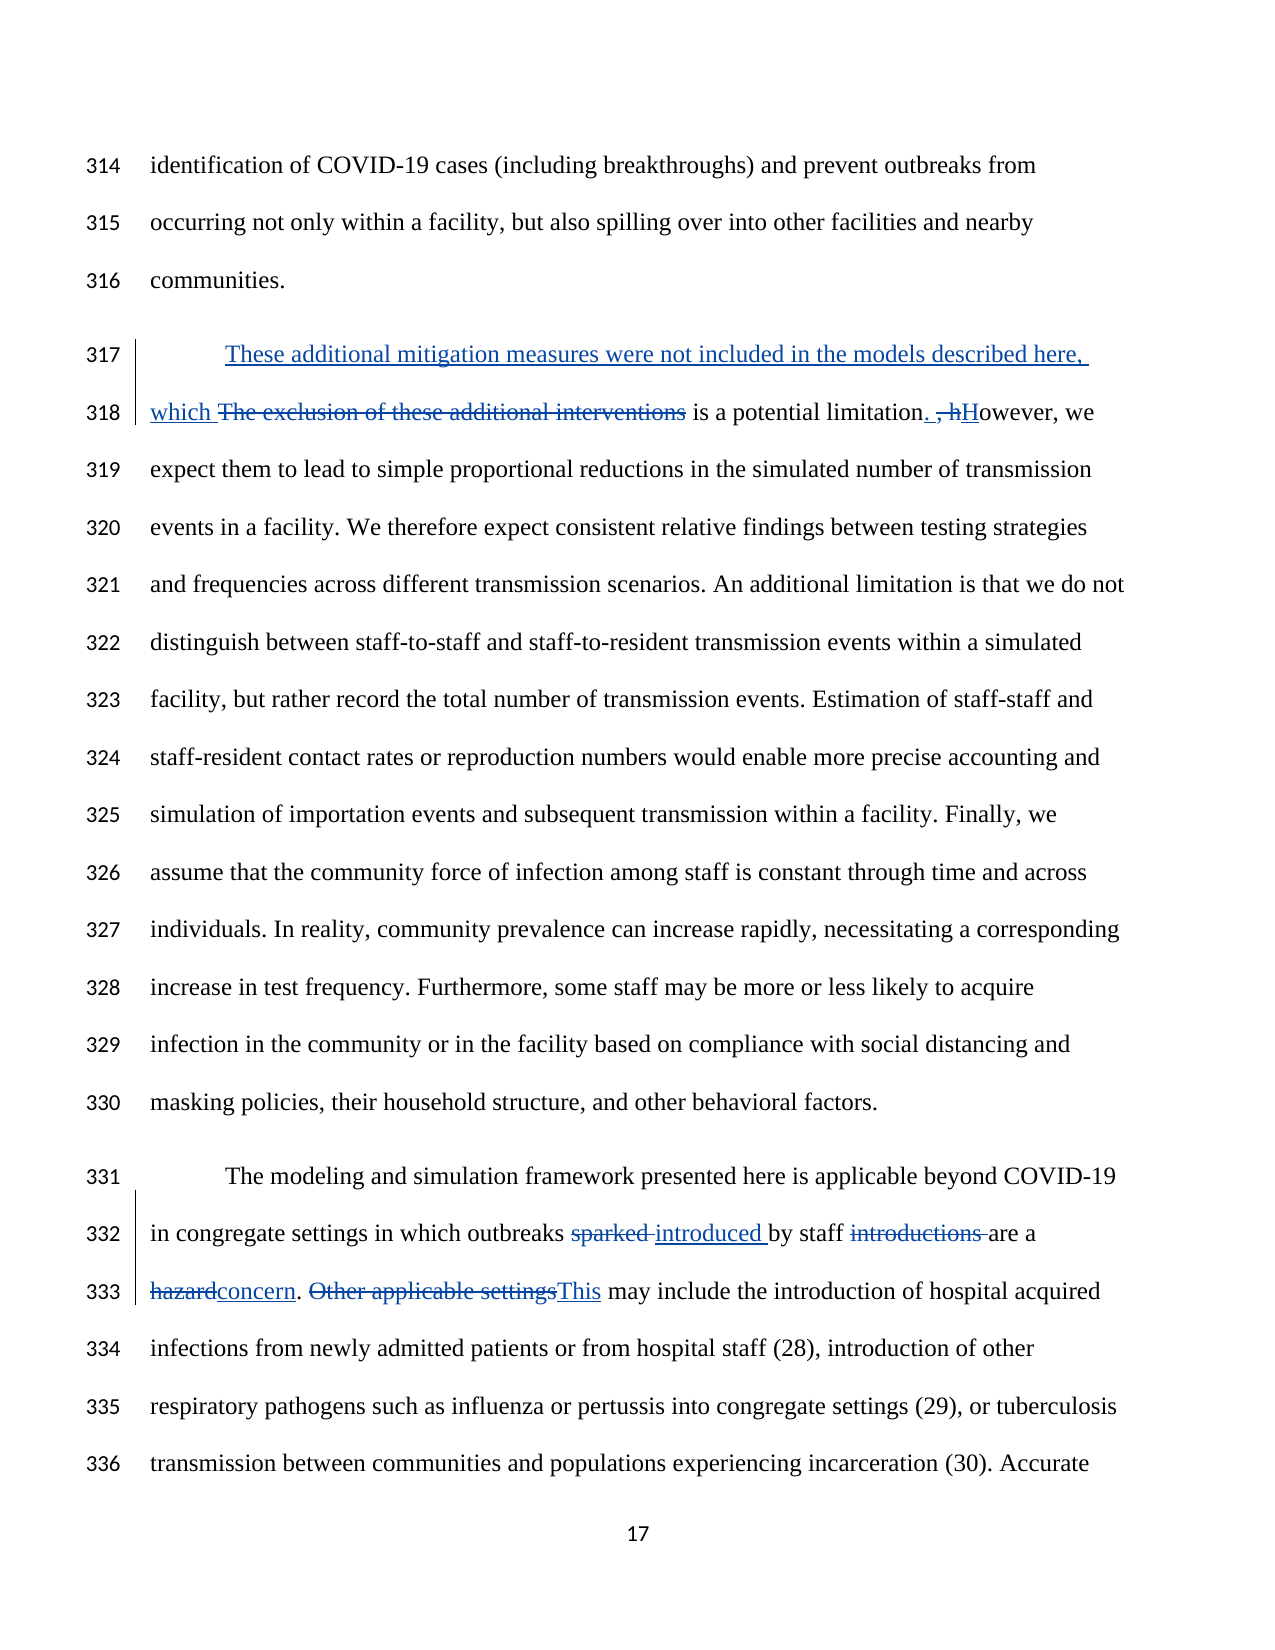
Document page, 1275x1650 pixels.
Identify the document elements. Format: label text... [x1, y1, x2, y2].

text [150, 1161, 1125, 1477]
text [150, 150, 1125, 294]
text is a potential limitationowever, we expect them to lead to simple proportional reductions in the simulated number of transmission events in a facility. We therefore expect consistent relative findings between testing strategies and frequencies across different transmission scenarios. An additional limitation is that we do not distinguish between staff-to-staff and staff-to-resident transmission events within a simulated facility, but rather record the total number of transmission events. Estimation of staff-staff and staff-resident contact rates or reproduction numbers would enable more precise accounting and simulation of importation events and subsequent transmission within a facility. Finally, we assume that the community force of infection among staff is constant through time and across individuals. In reality, community prevalence can increase rapidly, necessitating a corresponding increase in test frequency. Furthermore, some staff may be more or less likely to acquire infection in the community or in the facility based on compliance with social distancing and masking policies, their household structure, and other behavioral factors. [150, 339, 1125, 1115]
